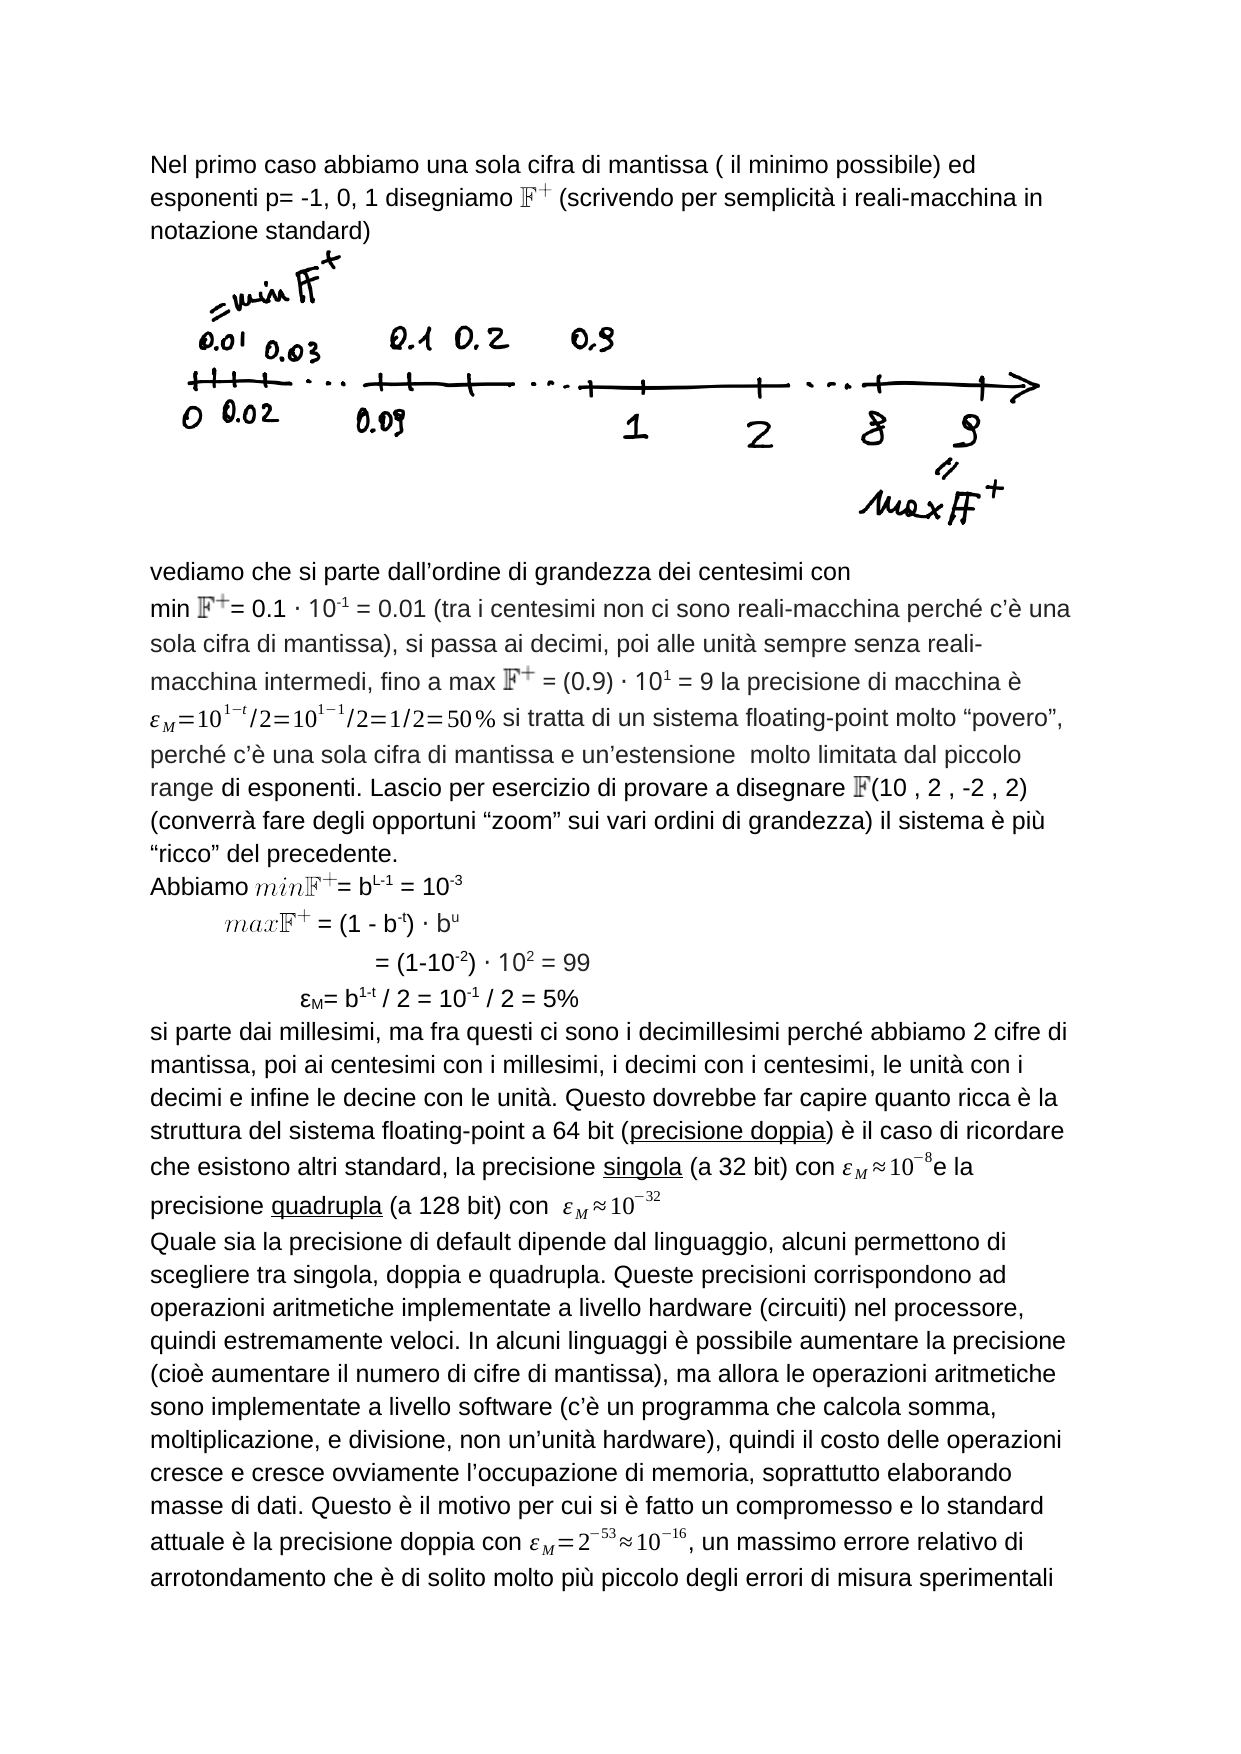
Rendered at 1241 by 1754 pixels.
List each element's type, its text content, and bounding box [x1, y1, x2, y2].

text vediamo che si parte dall’ordine di grandezza dei centesimi con min = 0.1 ⋅ 10-1 = 0.01 (tra i centesimi non ci sono reali-macchina perché c’è una sola cifra di mantissa), si passa ai decimi, poi alle unità sempre senza reali-macchina intermedi, fino a max = (0.9) ⋅ 101 = 9 la precisione di macchina è si tratta di un sistema floating-point molto “povero”, perché c’è una sola cifra di mantissa e un’estensione molto limitata dal piccolo range di esponenti. Lascio per esercizio di provare a disegnare (10 , 2 , -2 , 2) (converrà fare degli opportuni “zoom” sui vari ordini di grandezza) il sistema è più “ricco” del precedente. [150, 557, 1090, 868]
picture [520, 183, 552, 207]
picture [853, 776, 871, 797]
picture [197, 592, 231, 618]
picture [503, 665, 536, 690]
text si parte dai millesimi, ma fra questi ci sono i decimillesimi perché abbiamo 2 cifre di mantissa, poi ai centesimi con i millesimi, i decimi con i centesimi, le unità con i decimi e infine le decine con le unità. Questo dovrebbe far capire quanto ricca è la struttura del sistema floating-point a 64 bit (precisione doppia) è il caso di ricordare che esistono altri standard, la precisione singola (a 32 bit) con e la precisione quadrupla (a 128 bit) con [150, 1017, 1090, 1223]
text = (1 - b-t) ⋅ bu [150, 905, 1090, 939]
picture [150, 249, 1091, 554]
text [150, 1227, 1090, 1592]
text εM= b1-t / 2 = 10-1 / 2 = 5% [150, 984, 1090, 1012]
text = (1-10-2) ⋅ 102 = 99 [150, 944, 1090, 978]
picture [225, 909, 311, 932]
text Nel primo caso abbiamo una sola cifra di mantissa ( il minimo possibile) ed esponenti p= -1, 0, 1 disegniamo (scrivendo per semplicità i reali-macchina in notazione standard) [150, 150, 1090, 245]
picture [255, 872, 337, 896]
text Abbiamo = bL-1 = 10-3 [150, 872, 1090, 901]
